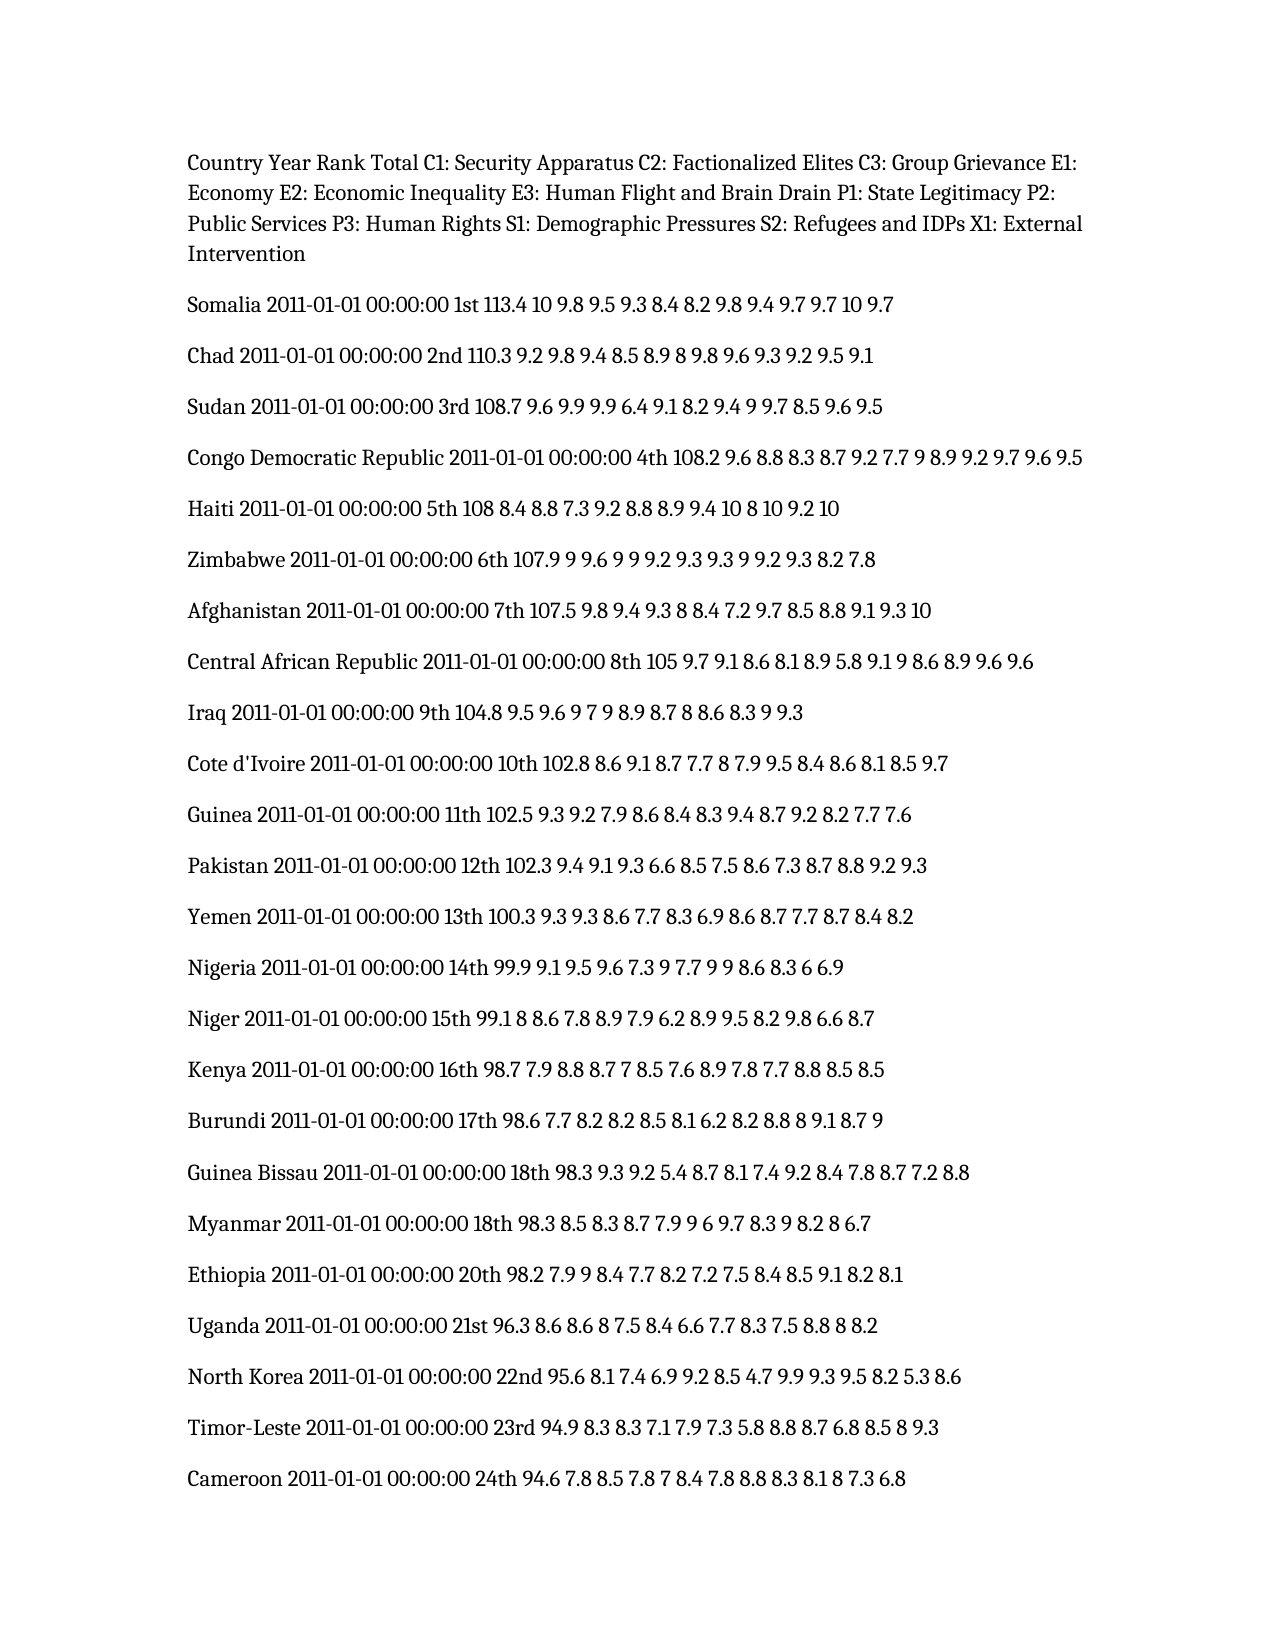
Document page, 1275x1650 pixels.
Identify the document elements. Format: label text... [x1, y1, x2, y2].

text Guinea 2011-01-01 00:00:00 11th 102.5 9.3 9.2 7.9 8.6 8.4 8.3 9.4 8.7 9.2 8.2 7.7 7.6 [187, 802, 1087, 828]
text Pakistan 2011-01-01 00:00:00 12th 102.3 9.4 9.1 9.3 6.6 8.5 7.5 8.6 7.3 8.7 8.8 9.2 9.3 [187, 853, 1087, 879]
text Guinea Bissau 2011-01-01 00:00:00 18th 98.3 9.3 9.2 5.4 8.7 8.1 7.4 9.2 8.4 7.8 8.7 7.2 8.8 [187, 1159, 1087, 1186]
text Somalia 2011-01-01 00:00:00 1st 113.4 10 9.8 9.5 9.3 8.4 8.2 9.8 9.4 9.7 9.7 10 9.7 [187, 292, 1087, 318]
text Afghanistan 2011-01-01 00:00:00 7th 107.5 9.8 9.4 9.3 8 8.4 7.2 9.7 8.5 8.8 9.1 9.3 10 [187, 598, 1087, 624]
text Uganda 2011-01-01 00:00:00 21st 96.3 8.6 8.6 8 7.5 8.4 6.6 7.7 8.3 7.5 8.8 8 8.2 [187, 1312, 1087, 1339]
text Burundi 2011-01-01 00:00:00 17th 98.6 7.7 8.2 8.2 8.5 8.1 6.2 8.2 8.8 8 9.1 8.7 9 [187, 1108, 1087, 1135]
text Congo Democratic Republic 2011-01-01 00:00:00 4th 108.2 9.6 8.8 8.3 8.7 9.2 7.7 9 8.9 9.2 9.7 9.6 9.5 [187, 445, 1087, 471]
text Cameroon 2011-01-01 00:00:00 24th 94.6 7.8 8.5 7.8 7 8.4 7.8 8.8 8.3 8.1 8 7.3 6.8 [187, 1466, 1087, 1492]
text Central African Republic 2011-01-01 00:00:00 8th 105 9.7 9.1 8.6 8.1 8.9 5.8 9.1 9 8.6 8.9 9.6 9.6 [187, 649, 1087, 675]
text Country Year Rank Total C1: Security Apparatus C2: Factionalized Elites C3: Group Grievance E1: Economy E2: Economic Inequality E3: Human Flight and Brain Drain P1: State Legitimacy P2: Public Services P3: Human Rights S1: Demographic Pressures S2: Refugees and IDPs X1: External Intervention [187, 150, 1087, 267]
text Nigeria 2011-01-01 00:00:00 14th 99.9 9.1 9.5 9.6 7.3 9 7.7 9 9 8.6 8.3 6 6.9 [187, 955, 1087, 982]
text Kenya 2011-01-01 00:00:00 16th 98.7 7.9 8.8 8.7 7 8.5 7.6 8.9 7.8 7.7 8.8 8.5 8.5 [187, 1057, 1087, 1084]
text North Korea 2011-01-01 00:00:00 22nd 95.6 8.1 7.4 6.9 9.2 8.5 4.7 9.9 9.3 9.5 8.2 5.3 8.6 [187, 1363, 1087, 1390]
text Timor-Leste 2011-01-01 00:00:00 23rd 94.9 8.3 8.3 7.1 7.9 7.3 5.8 8.8 8.7 6.8 8.5 8 9.3 [187, 1414, 1087, 1441]
text Iraq 2011-01-01 00:00:00 9th 104.8 9.5 9.6 9 7 9 8.9 8.7 8 8.6 8.3 9 9.3 [187, 700, 1087, 726]
text Cote d'Ivoire 2011-01-01 00:00:00 10th 102.8 8.6 9.1 8.7 7.7 8 7.9 9.5 8.4 8.6 8.1 8.5 9.7 [187, 751, 1087, 777]
text Yemen 2011-01-01 00:00:00 13th 100.3 9.3 9.3 8.6 7.7 8.3 6.9 8.6 8.7 7.7 8.7 8.4 8.2 [187, 904, 1087, 931]
text Myanmar 2011-01-01 00:00:00 18th 98.3 8.5 8.3 8.7 7.9 9 6 9.7 8.3 9 8.2 8 6.7 [187, 1210, 1087, 1237]
text Zimbabwe 2011-01-01 00:00:00 6th 107.9 9 9.6 9 9 9.2 9.3 9.3 9 9.2 9.3 8.2 7.8 [187, 547, 1087, 573]
text Ethiopia 2011-01-01 00:00:00 20th 98.2 7.9 9 8.4 7.7 8.2 7.2 7.5 8.4 8.5 9.1 8.2 8.1 [187, 1261, 1087, 1288]
text Chad 2011-01-01 00:00:00 2nd 110.3 9.2 9.8 9.4 8.5 8.9 8 9.8 9.6 9.3 9.2 9.5 9.1 [187, 343, 1087, 369]
text Niger 2011-01-01 00:00:00 15th 99.1 8 8.6 7.8 8.9 7.9 6.2 8.9 9.5 8.2 9.8 6.6 8.7 [187, 1006, 1087, 1033]
text Sudan 2011-01-01 00:00:00 3rd 108.7 9.6 9.9 9.9 6.4 9.1 8.2 9.4 9 9.7 8.5 9.6 9.5 [187, 394, 1087, 420]
text Haiti 2011-01-01 00:00:00 5th 108 8.4 8.8 7.3 9.2 8.8 8.9 9.4 10 8 10 9.2 10 [187, 496, 1087, 522]
